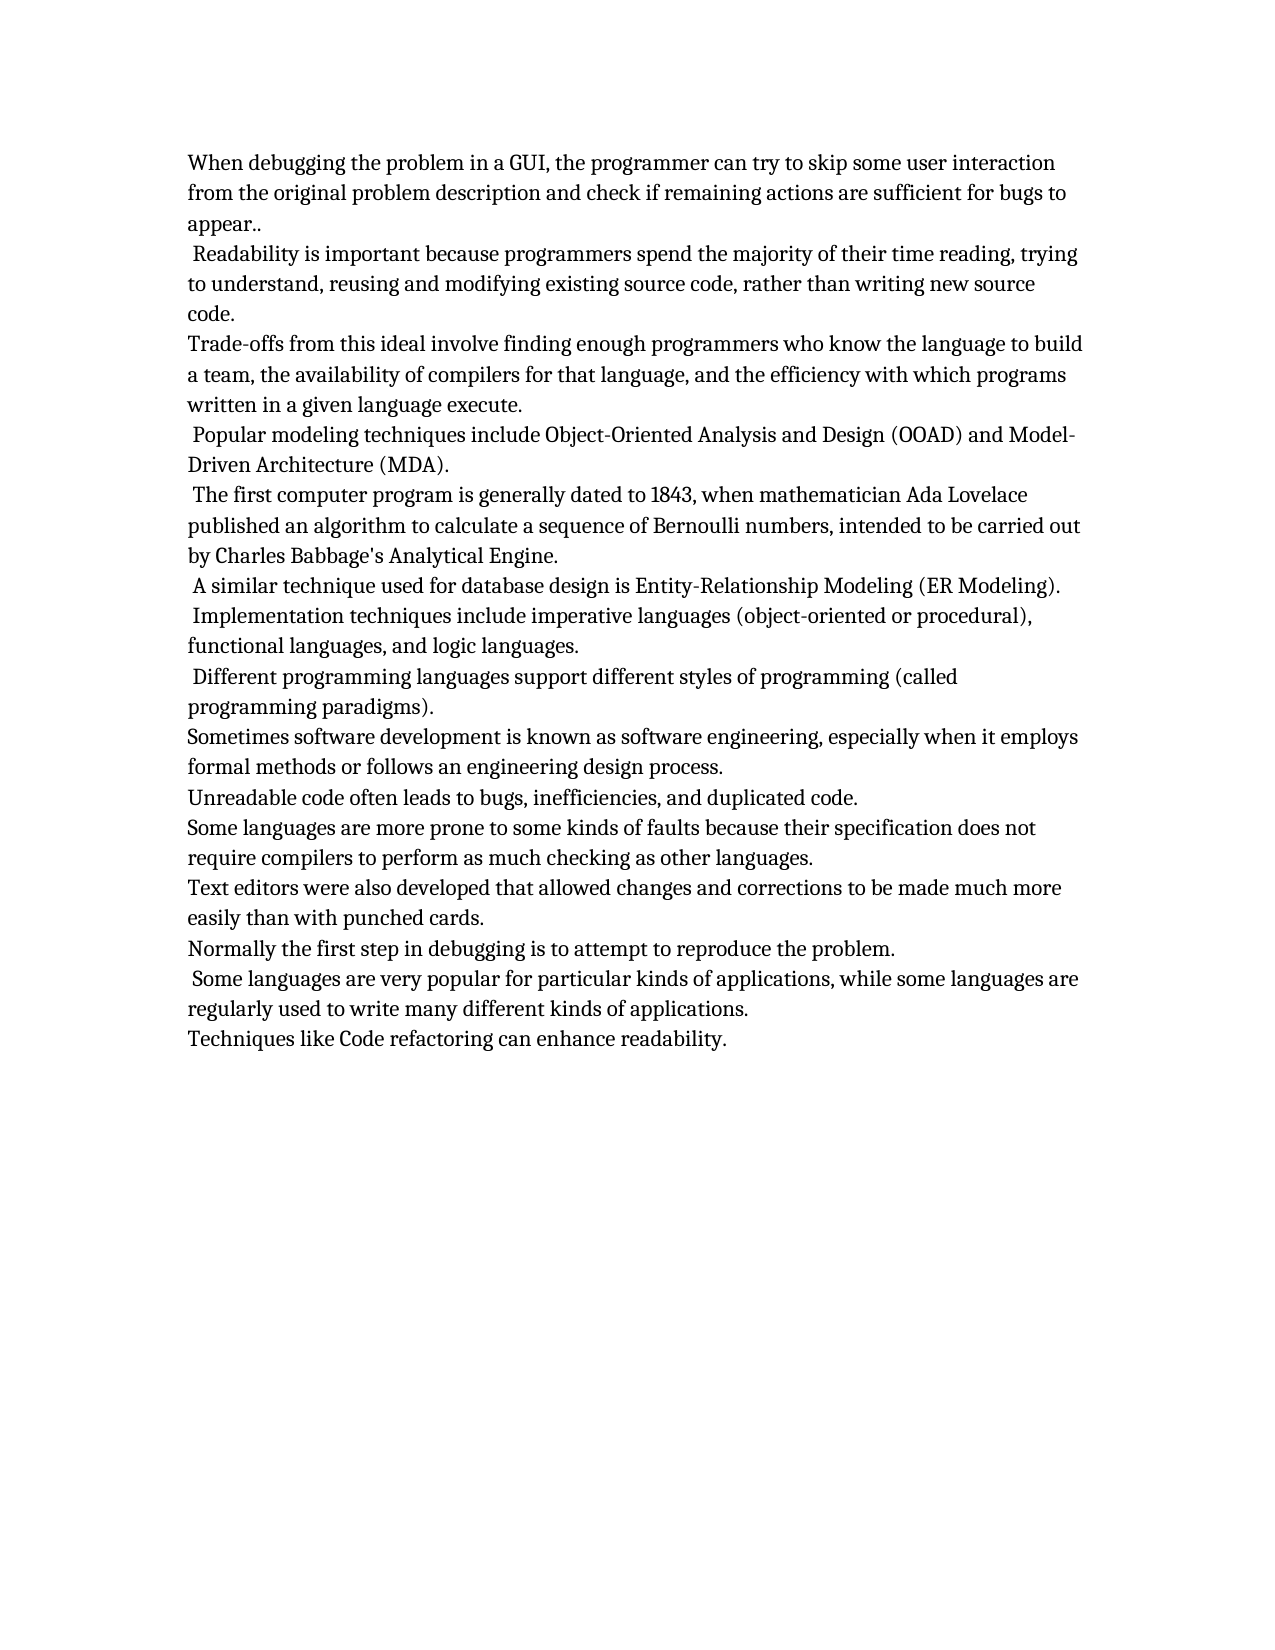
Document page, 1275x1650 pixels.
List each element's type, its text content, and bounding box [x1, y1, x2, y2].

text When debugging the problem in a GUI, the programmer can try to skip some user interaction from the original problem description and check if remaining actions are sufficient for bugs to appear.. Readability is important because programmers spend the majority of their time reading, trying to understand, reusing and modifying existing source code, rather than writing new source code. Trade-offs from this ideal involve finding enough programmers who know the language to build a team, the availability of compilers for that language, and the efficiency with which programs written in a given language execute. Popular modeling techniques include Object-Oriented Analysis and Design (OOAD) and Model-Driven Architecture (MDA). The first computer program is generally dated to 1843, when mathematician Ada Lovelace published an algorithm to calculate a sequence of Bernoulli numbers, intended to be carried out by Charles Babbage's Analytical Engine. A similar technique used for database design is Entity-Relationship Modeling (ER Modeling). Implementation techniques include imperative languages (object-oriented or procedural), functional languages, and logic languages. Different programming languages support different styles of programming (called programming paradigms). Sometimes software development is known as software engineering, especially when it employs formal methods or follows an engineering design process. Unreadable code often leads to bugs, inefficiencies, and duplicated code. Some languages are more prone to some kinds of faults because their specification does not require compilers to perform as much checking as other languages. Text editors were also developed that allowed changes and corrections to be made much more easily than with punched cards. Normally the first step in debugging is to attempt to reproduce the problem. Some languages are very popular for particular kinds of applications, while some languages are regularly used to write many different kinds of applications. Techniques like Code refactoring can enhance readability. [187, 150, 1087, 1052]
